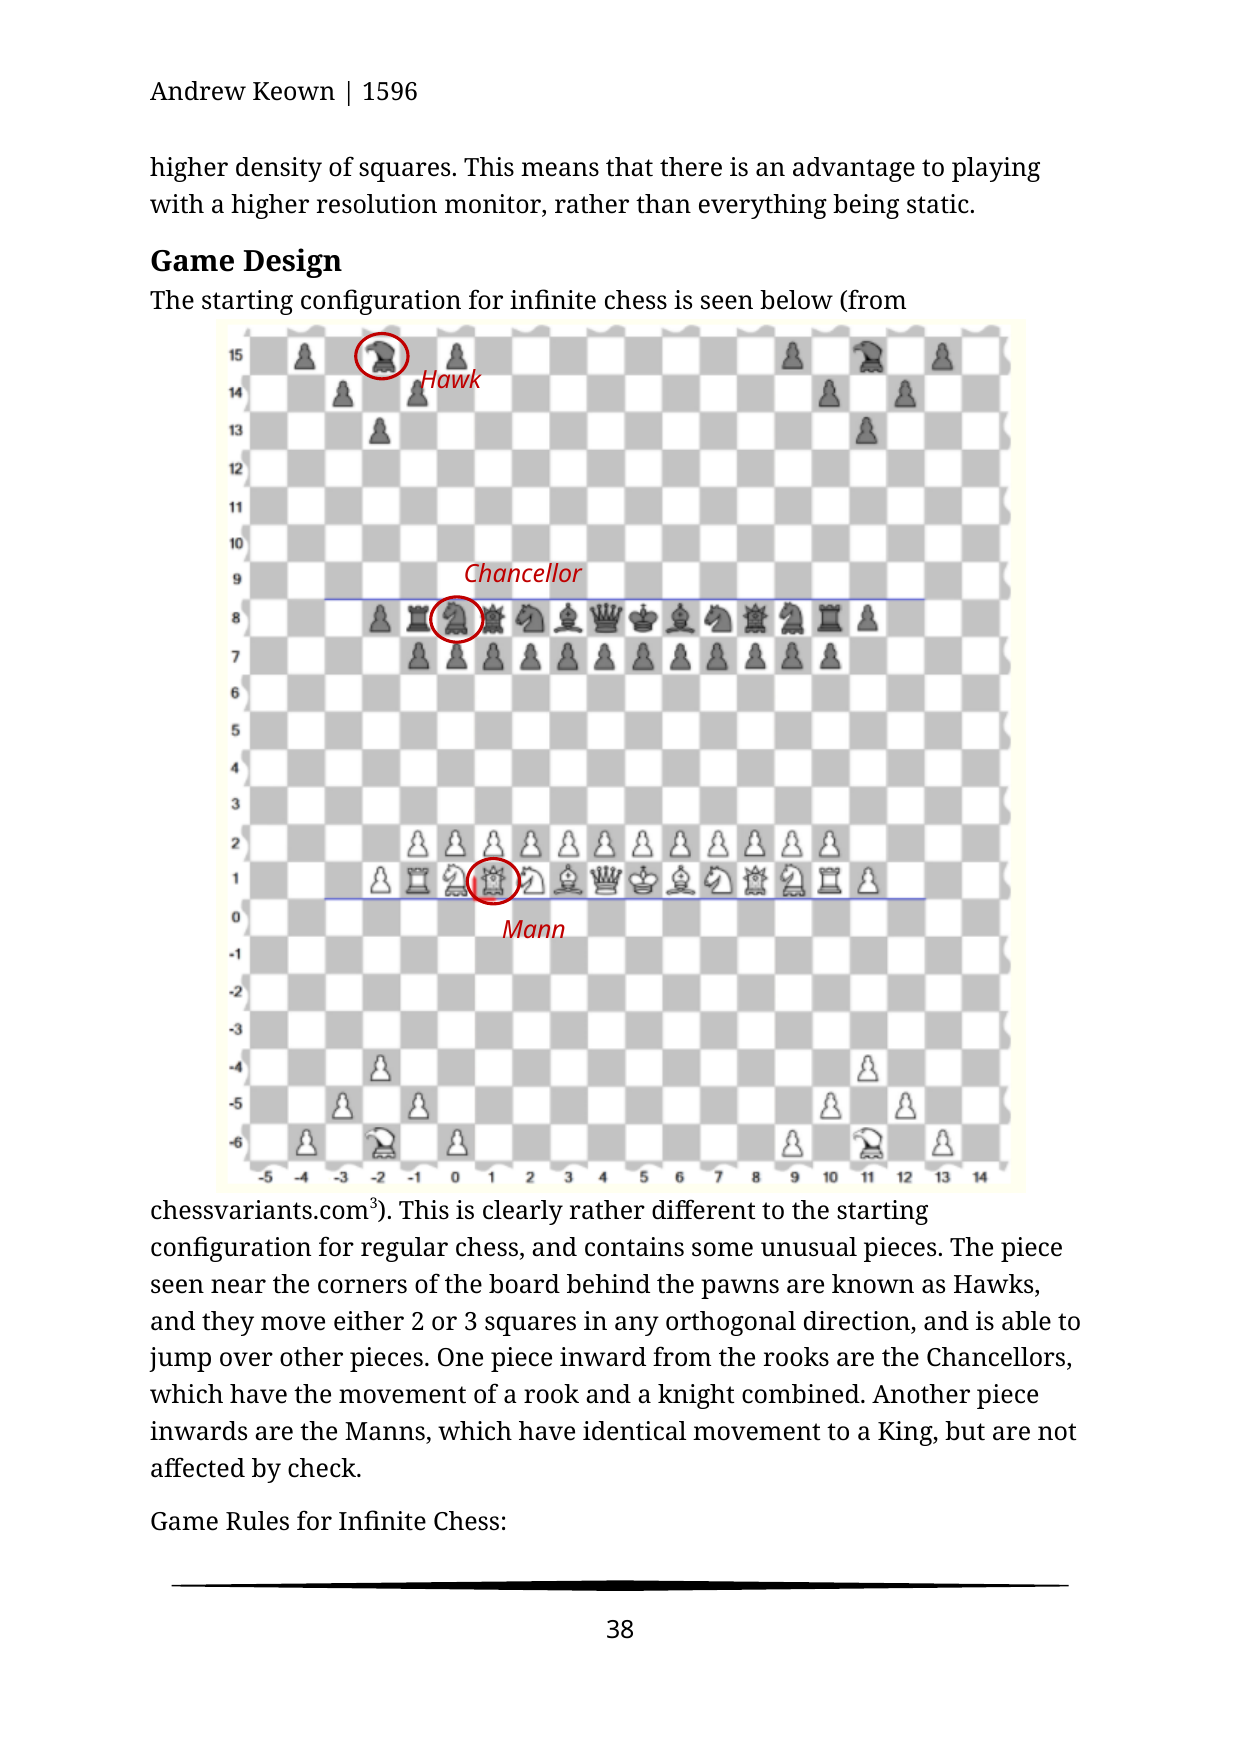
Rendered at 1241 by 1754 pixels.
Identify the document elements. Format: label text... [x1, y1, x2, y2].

text Game Design [150, 240, 1090, 280]
picture [216, 319, 1026, 1193]
text Game Rules for Infinite Chess: [150, 1504, 1090, 1538]
